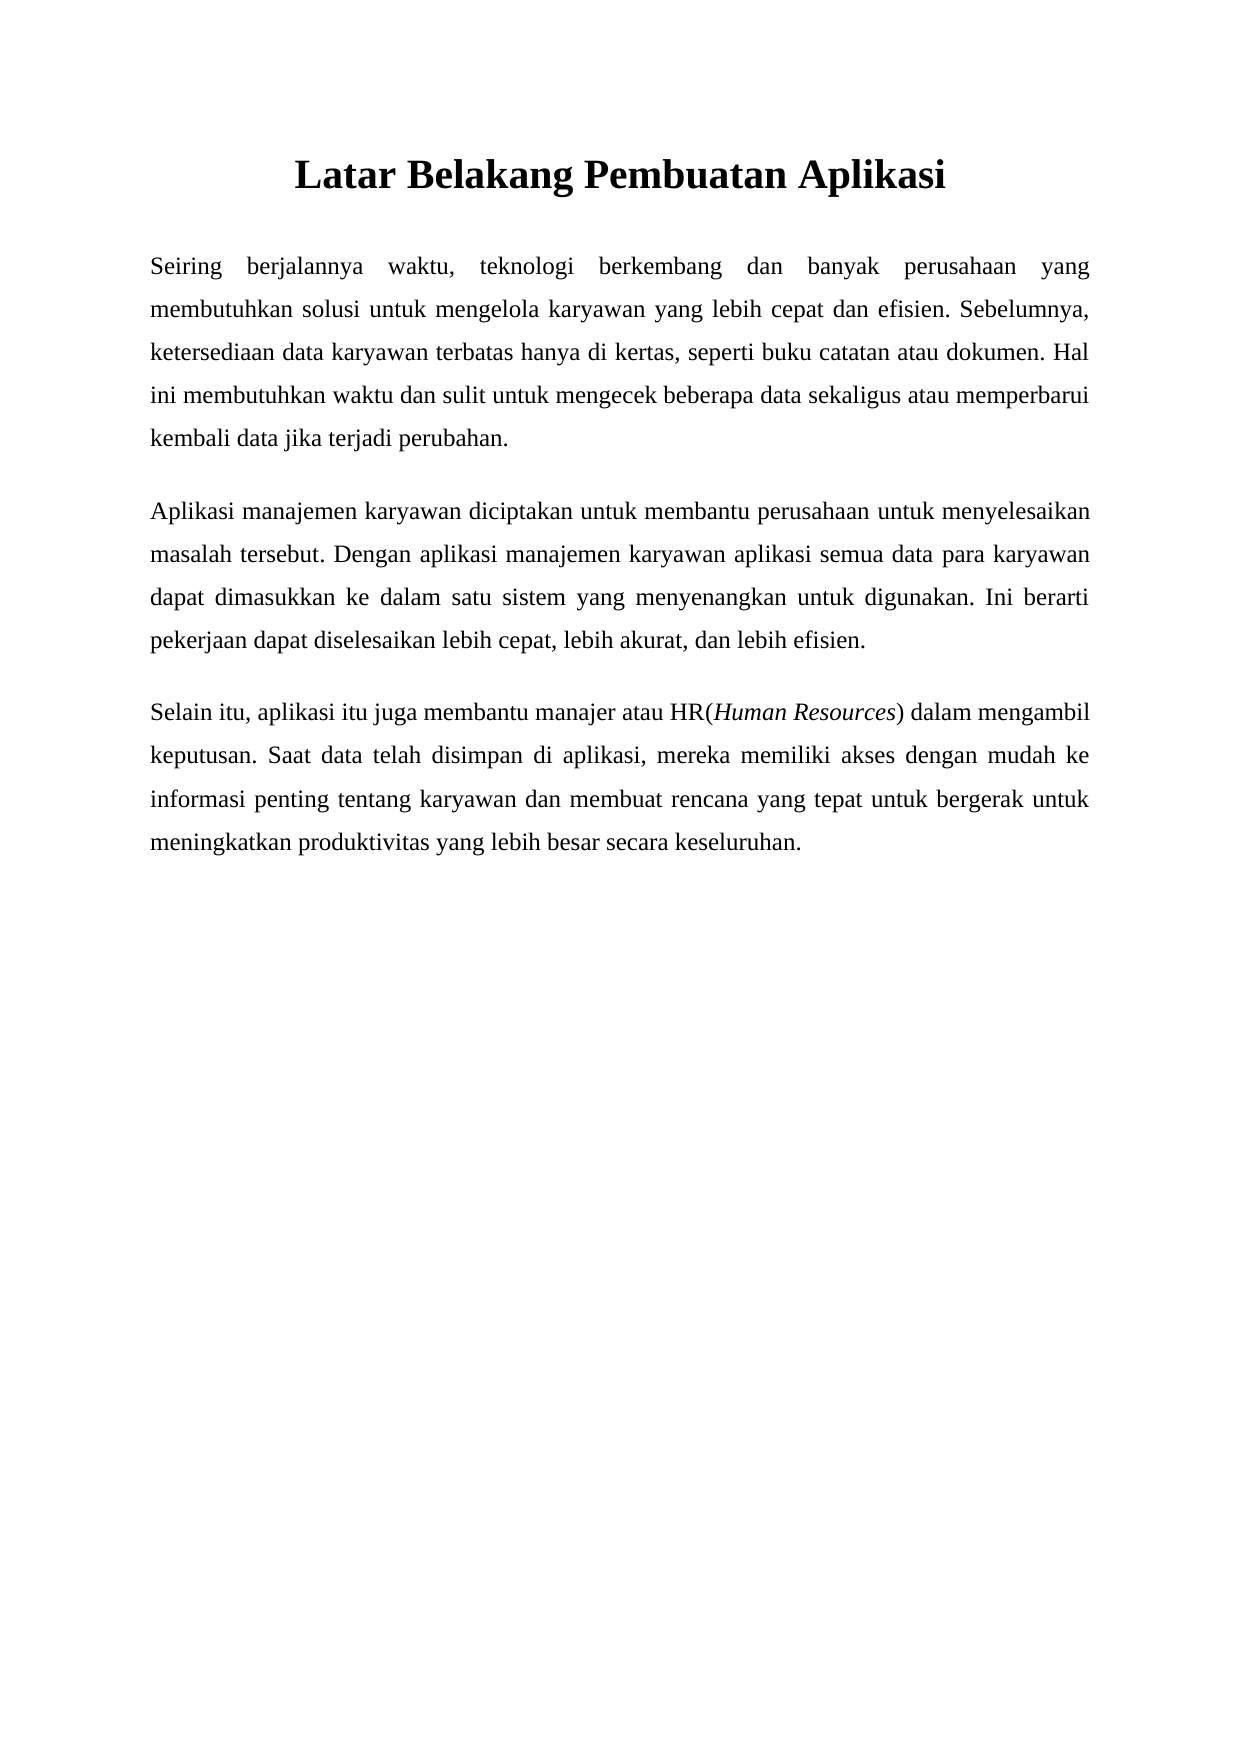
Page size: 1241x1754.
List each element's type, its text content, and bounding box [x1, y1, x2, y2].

text Latar Belakang Pembuatan Aplikasi [150, 150, 1090, 198]
text Seiring berjalannya waktu, teknologi berkembang dan banyak perusahaan yang membutuhkan solusi untuk mengelola karyawan yang lebih cepat dan efisien. Sebelumnya, ketersediaan data karyawan terbatas hanya di kertas, seperti buku catatan atau dokumen. Hal ini membutuhkan waktu dan sulit untuk mengecek beberapa data sekaligus atau memperbarui kembali data jika terjadi perubahan. [150, 251, 1090, 452]
text Selain itu, aplikasi itu juga membantu manajer atau HR(Human Resources) dalam mengambil keputusan. Saat data telah disimpan di aplikasi, mereka memiliki akses dengan mudah ke informasi penting tentang karyawan dan membuat rencana yang tepat untuk bergerak untuk meningkatkan produktivitas yang lebih besar secara keseluruhan. [150, 697, 1090, 856]
text Aplikasi manajemen karyawan diciptakan untuk membantu perusahaan untuk menyelesaikan masalah tersebut. Dengan aplikasi manajemen karyawan aplikasi semua data para karyawan dapat dimasukkan ke dalam satu sistem yang menyenangkan untuk digunakan. Ini berarti pekerjaan dapat diselesaikan lebih cepat, lebih akurat, dan lebih efisien. [150, 496, 1090, 654]
